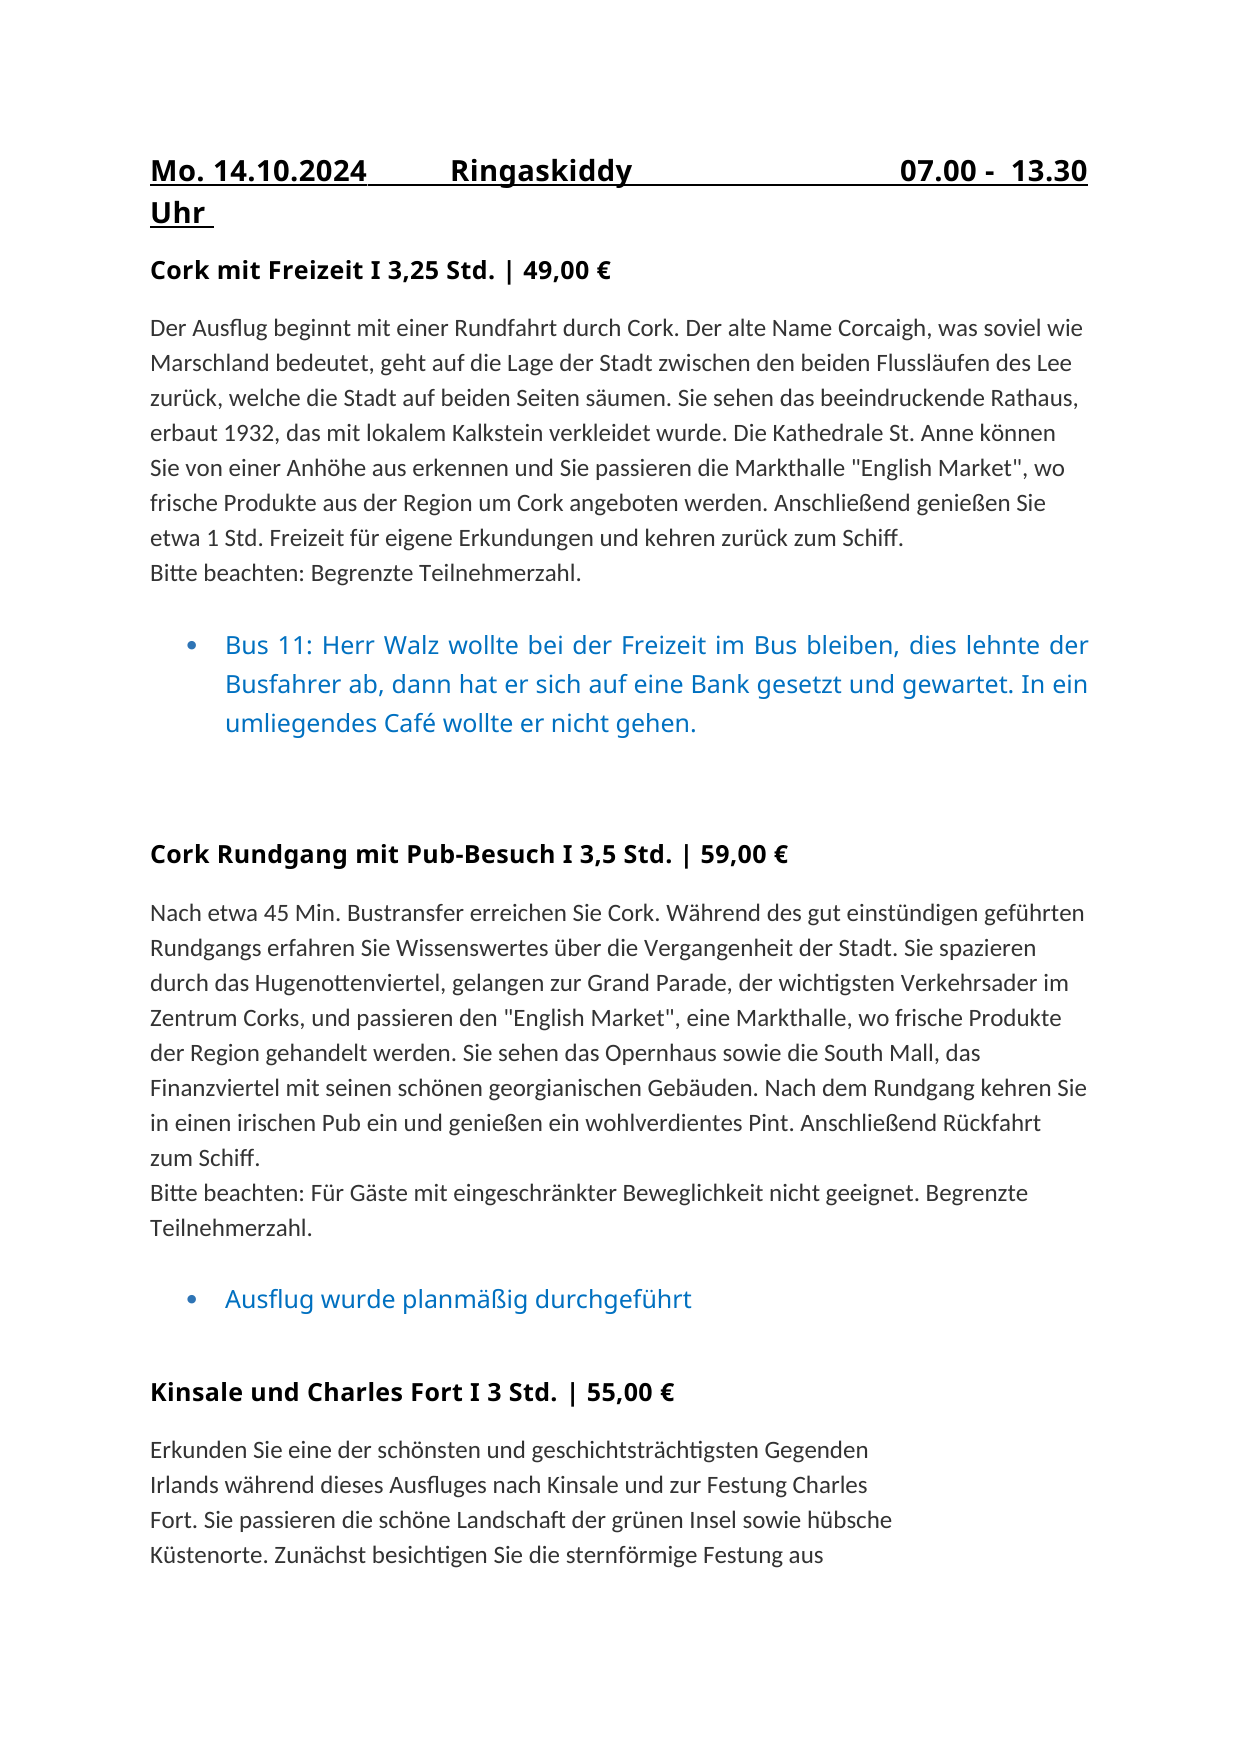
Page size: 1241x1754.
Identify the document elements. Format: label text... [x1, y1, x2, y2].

text Kinsale und Charles Fort I 3 Std. | 55,00 € [150, 1374, 1090, 1408]
list Bus 11: Herr Walz wollte bei der Freizeit im Bus bleiben, dies lehnte der Busfahrer ab, dann hat er sich auf eine Bank gesetzt und gewartet. In ein umliegendes Café wollte er nicht gehen. [187, 627, 1090, 740]
text Nach etwa 45 Min. Bustransfer erreichen Sie Cork. Während des gut einstündigen geführten Rundgangs erfahren Sie Wissenswertes über die Vergangenheit der Stadt. Sie spazieren durch das Hugenottenviertel, gelangen zur Grand Parade, der wichtigsten Verkehrsader im Zentrum Corks, und passieren den "English Market", eine Markthalle, wo frische Produkte der Region gehandelt werden. Sie sehen das Opernhaus sowie die South Mall, das Finanzviertel mit seinen schönen georgianischen Gebäuden. Nach dem Rundgang kehren Sie in einen irischen Pub ein und genießen ein wohlverdientes Pint. Anschließend Rückfahrt zum Schiff. [150, 897, 1090, 1172]
text Cork mit Freizeit I 3,25 Std. | 49,00 € [150, 252, 1090, 286]
list Ausflug wurde planmäßig durchgeführt [187, 1282, 1090, 1316]
text Erkunden Sie eine der schönsten und geschichtsträchtigsten Gegenden [150, 1434, 1090, 1465]
text Cork Rundgang mit Pub-Besuch I 3,5 Std. | 59,00 € [150, 837, 1090, 871]
text Bitte beachten: Begrenzte Teilnehmerzahl. [150, 557, 1090, 588]
text Irlands während dieses Ausfluges nach Kinsale und zur Festung Charles [150, 1469, 1090, 1500]
text Bitte beachten: Für Gäste mit eingeschränkter Beweglichkeit nicht geeignet. Begrenzte Teilnehmerzahl. [150, 1177, 1090, 1242]
text Fort. Sie passieren die schöne Landschaft der grünen Insel sowie hübsche [150, 1504, 1090, 1535]
text Der Ausflug beginnt mit einer Rundfahrt durch Cork. Der alte Name Corcaigh, was soviel wie Marschland bedeutet, geht auf die Lage der Stadt zwischen den beiden Flussläufen des Lee zurück, welche die Stadt auf beiden Seiten säumen. Sie sehen das beeindruckende Rathaus, erbaut 1932, das mit lokalem Kalkstein verkleidet wurde. Die Kathedrale St. Anne können Sie von einer Anhöhe aus erkennen und Sie passieren die Markthalle "English Market", wo frische Produkte aus der Region um Cork angeboten werden. Anschließend genießen Sie etwa 1 Std. Freizeit für eigene Erkundungen und kehren zurück zum Schiff. [150, 312, 1090, 553]
text Küstenorte. Zunächst besichtigen Sie die sternförmige Festung aus [150, 1539, 1090, 1570]
text Mo. 14.10.2024 Ringaskiddy 07.00 - 13.30 Uhr [150, 150, 1090, 232]
